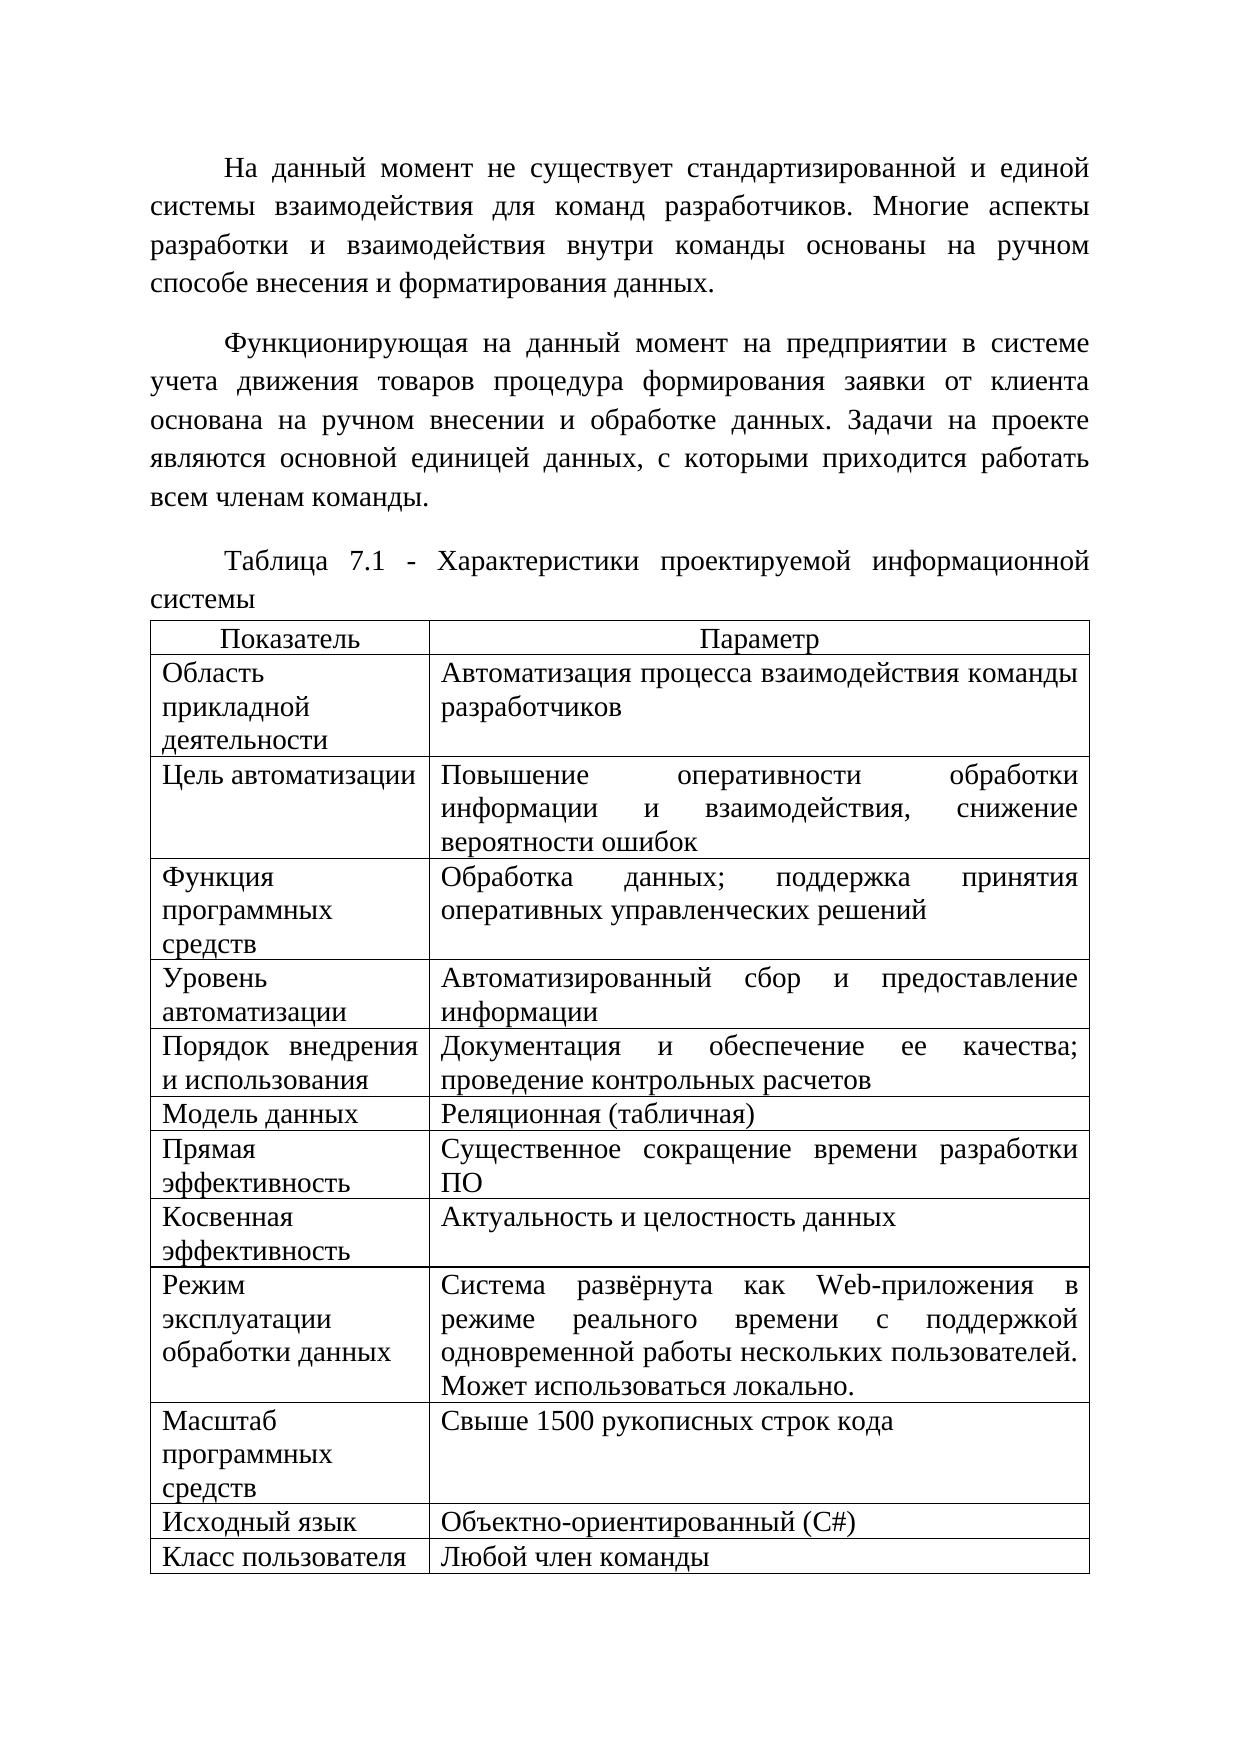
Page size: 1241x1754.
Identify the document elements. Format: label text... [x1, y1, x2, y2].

table_cell Повышение оперативности обработки информации и взаимодействия, снижение вероятности ошибок [430, 757, 1089, 858]
table_cell Режим эксплуатации обработки данных [151, 1268, 429, 1402]
table_cell Функция программных средств [151, 859, 429, 959]
table_cell Прямая эффективность [151, 1131, 429, 1198]
table_cell Косвенная эффективность [151, 1199, 429, 1266]
table_cell Любой член команды [430, 1539, 1089, 1572]
text Таблица 7.1 - Характеристики проектируемой информационной системы [150, 543, 1090, 615]
table_header Параметр [430, 621, 1089, 654]
table_cell Масштаб программных средств [151, 1403, 429, 1503]
table_cell Система развёрнута как Web-приложения в режиме реального времени с поддержкой одновременной работы нескольких пользователей. Может использоваться локально. [430, 1268, 1089, 1402]
table_cell Реляционная (табличная) [430, 1097, 1089, 1130]
table_cell Порядок внедрения и использования [151, 1029, 429, 1096]
table_cell Свыше 1500 рукописных строк кода [430, 1403, 1089, 1503]
table_cell Актуальность и целостность данных [430, 1199, 1089, 1266]
table_cell Область прикладной деятельности [151, 655, 429, 756]
table_cell Автоматизация процесса взаимодействия команды разработчиков [430, 655, 1089, 756]
table_cell Модель данных [151, 1097, 429, 1130]
text На данный момент не существует стандартизированной и единой системы взаимодействия для команд разработчиков. Многие аспекты разработки и взаимодействия внутри команды основаны на ручном способе внесения и форматирования данных. [150, 150, 1090, 299]
table_header Показатель [151, 621, 429, 654]
table_cell Существенное сокращение времени разработки ПО [430, 1131, 1089, 1198]
table_cell Документация и обеспечение ее качества; проведение контрольных расчетов [430, 1029, 1089, 1096]
table_cell Исходный язык [151, 1504, 429, 1538]
table_cell Класс пользователя [151, 1539, 429, 1572]
text Функционирующая на данный момент на предприятии в системе учета движения товаров процедура формирования заявки от клиента основана на ручном внесении и обработке данных. Задачи на проекте являются основной единицей данных, с которыми приходится работать всем членам команды. [150, 325, 1090, 513]
table_cell Автоматизированный сбор и предоставление информации [430, 960, 1089, 1027]
table_cell Объектно-ориентированный (C#) [430, 1504, 1089, 1538]
table_cell Уровень автоматизации [151, 960, 429, 1027]
table_cell Обработка данных; поддержка принятия оперативных управленческих решений [430, 859, 1089, 959]
table_cell Цель автоматизации [151, 757, 429, 858]
